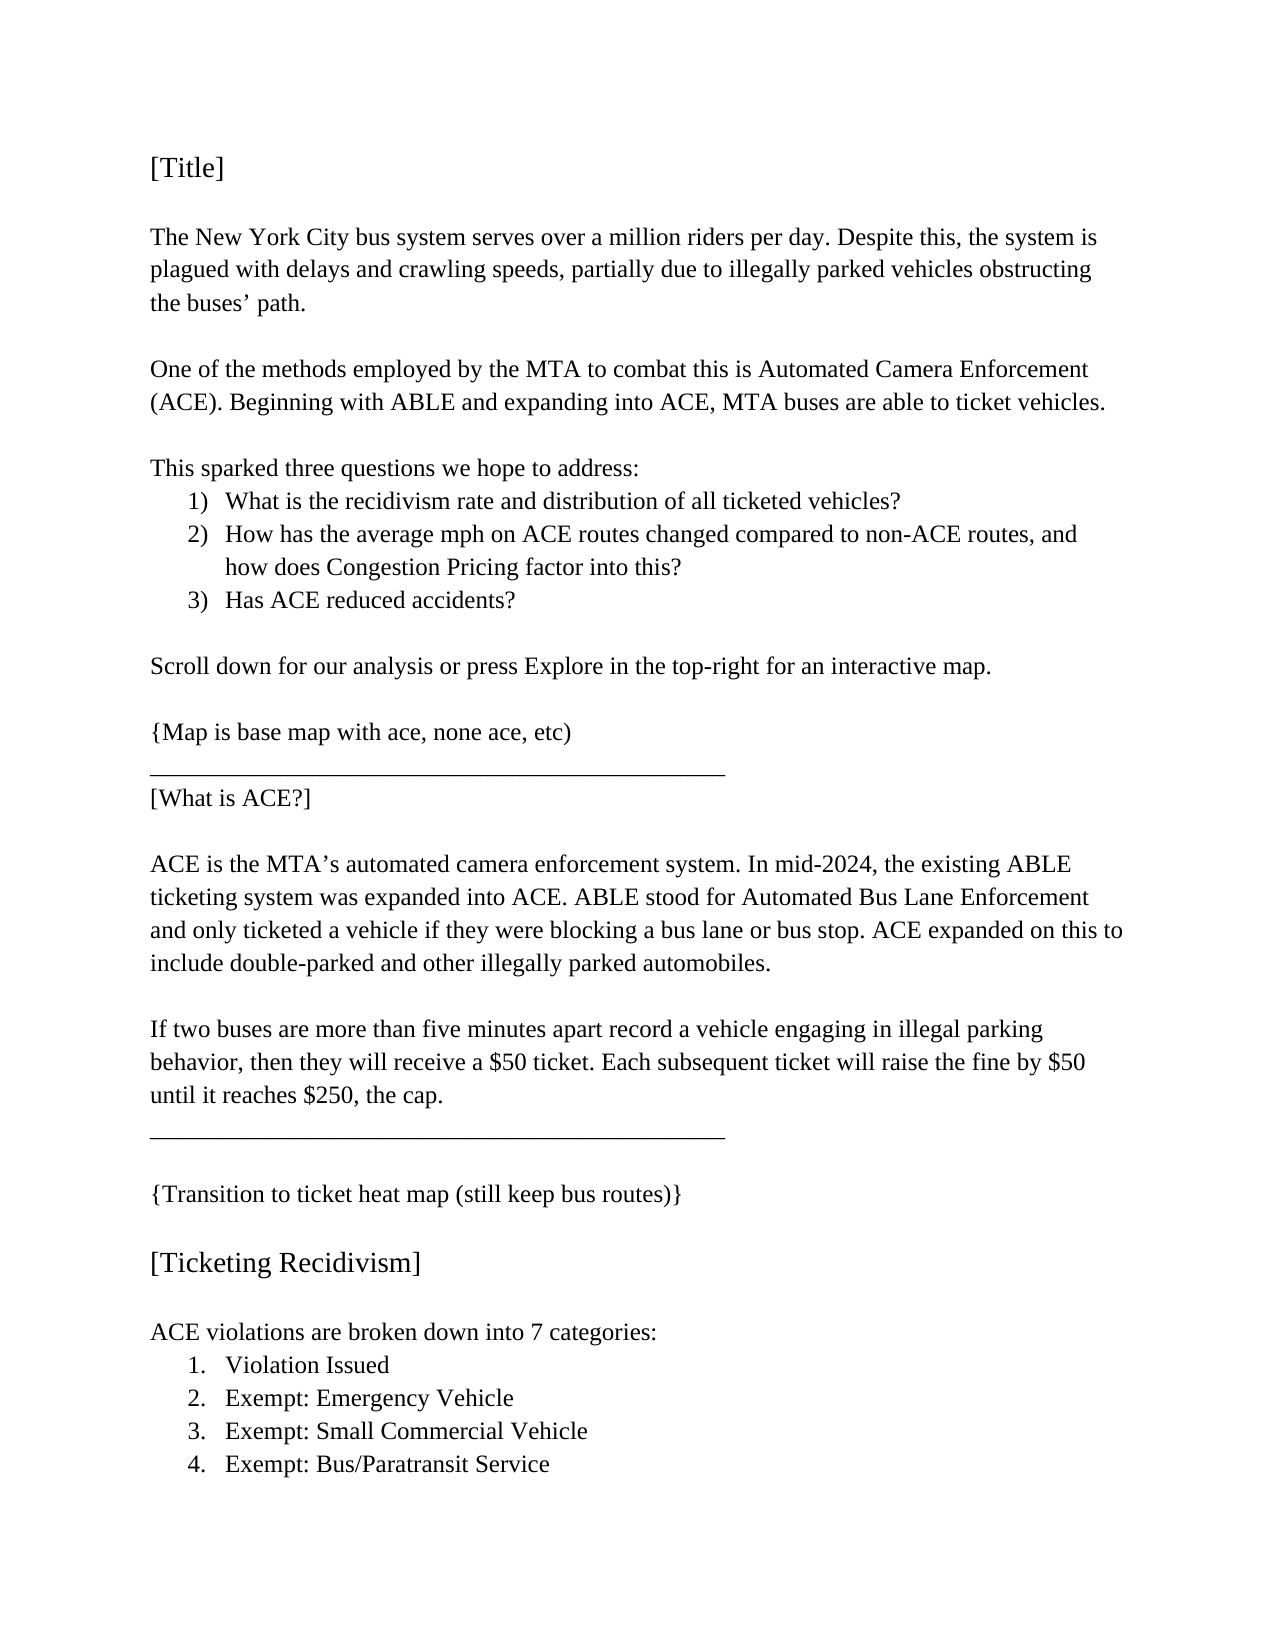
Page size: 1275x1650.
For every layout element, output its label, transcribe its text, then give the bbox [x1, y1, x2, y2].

text [Ticketing Recidivism] [150, 1245, 1125, 1279]
list Violation Issued [187, 1350, 1125, 1378]
text {Transition to ticket heat map (still keep bus routes)} [150, 1179, 1125, 1208]
list How has the average mph on ACE routes changed compared to non-ACE routes, and how does Congestion Pricing factor into this? [187, 519, 1125, 581]
text One of the methods employed by the MTA to combat this is Automated Camera Enforcement (ACE). Beginning with ABLE and expanding into ACE, MTA buses are able to ticket vehicles. [150, 354, 1125, 415]
text Scroll down for our analysis or press Explore in the top-right for an interactive map. [150, 651, 1125, 679]
list Exempt: Small Commercial Vehicle [187, 1416, 1125, 1444]
list Has ACE reduced accidents? [187, 585, 1125, 613]
text ______________________________________________ [150, 750, 1125, 779]
text [Title] [150, 150, 1125, 183]
list What is the recidivism rate and distribution of all ticketed vehicles? [187, 486, 1125, 514]
text If two buses are more than five minutes apart record a vehicle engaging in illegal parking behavior, then they will receive a $50 ticket. Each subsequent ticket will raise the fine by $50 until it reaches $250, the cap. ______________________________________________ [150, 1014, 1125, 1142]
text ACE violations are broken down into 7 categories: [150, 1317, 1125, 1346]
text The New York City bus system serves over a million riders per day. Despite this, the system is plagued with delays and crawling speeds, partially due to illegally parked vehicles obstructing the buses’ path. [150, 222, 1125, 316]
list Exempt: Bus/Paratransit Service [187, 1449, 1125, 1478]
text This sparked three questions we hope to address: [150, 453, 1125, 481]
text {Map is base map with ace, none ace, etc) [150, 717, 1125, 746]
text ACE is the MTA’s automated camera enforcement system. In mid-2024, the existing ABLE ticketing system was expanded into ACE. ABLE stood for Automated Bus Lane Enforcement and only ticketed a vehicle if they were blocking a bus lane or bus stop. ACE expanded on this to include double-parked and other illegally parked automobiles. [150, 849, 1125, 977]
list Exempt: Emergency Vehicle [187, 1383, 1125, 1412]
text [What is ACE?] [150, 783, 1125, 812]
